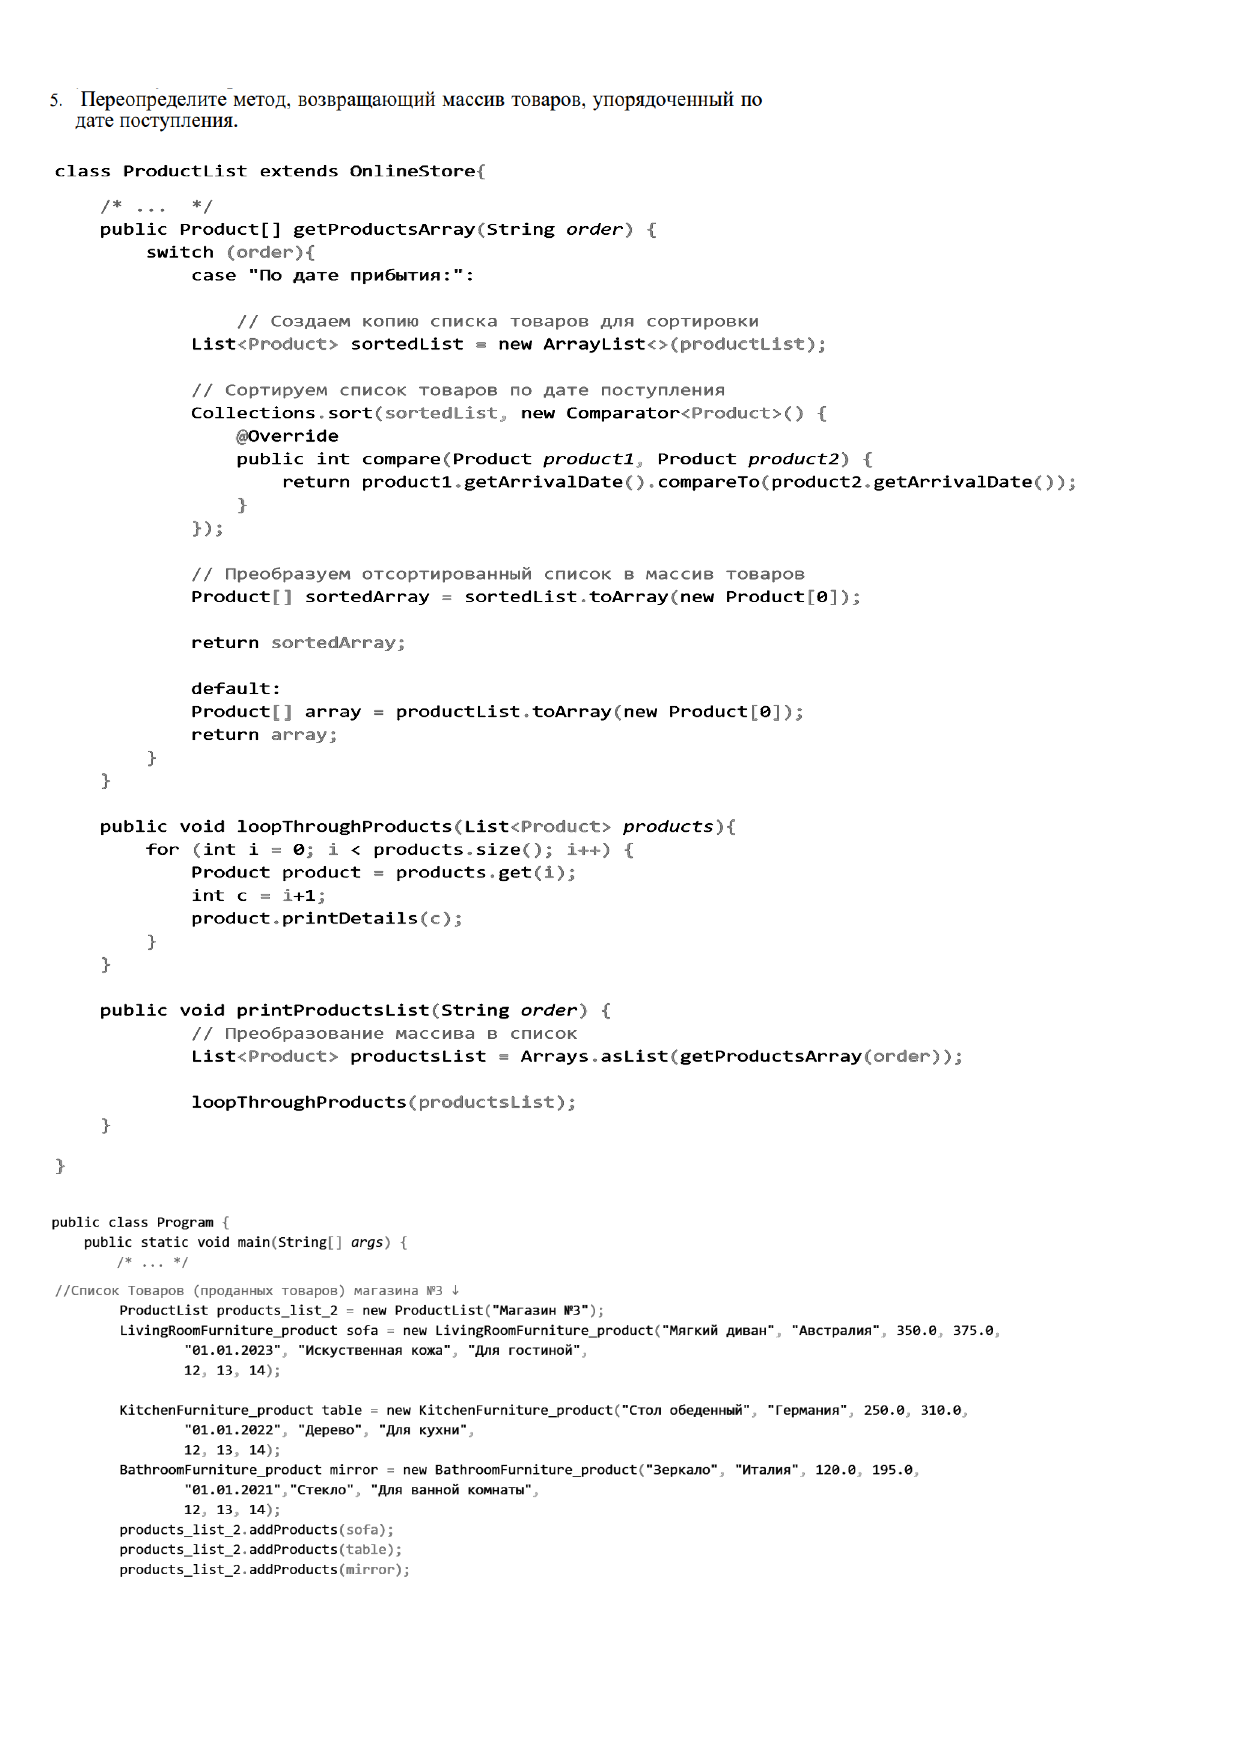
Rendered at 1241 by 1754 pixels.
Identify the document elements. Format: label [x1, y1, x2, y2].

picture [44, 88, 768, 135]
picture [44, 153, 1112, 1186]
picture [44, 1204, 1019, 1602]
